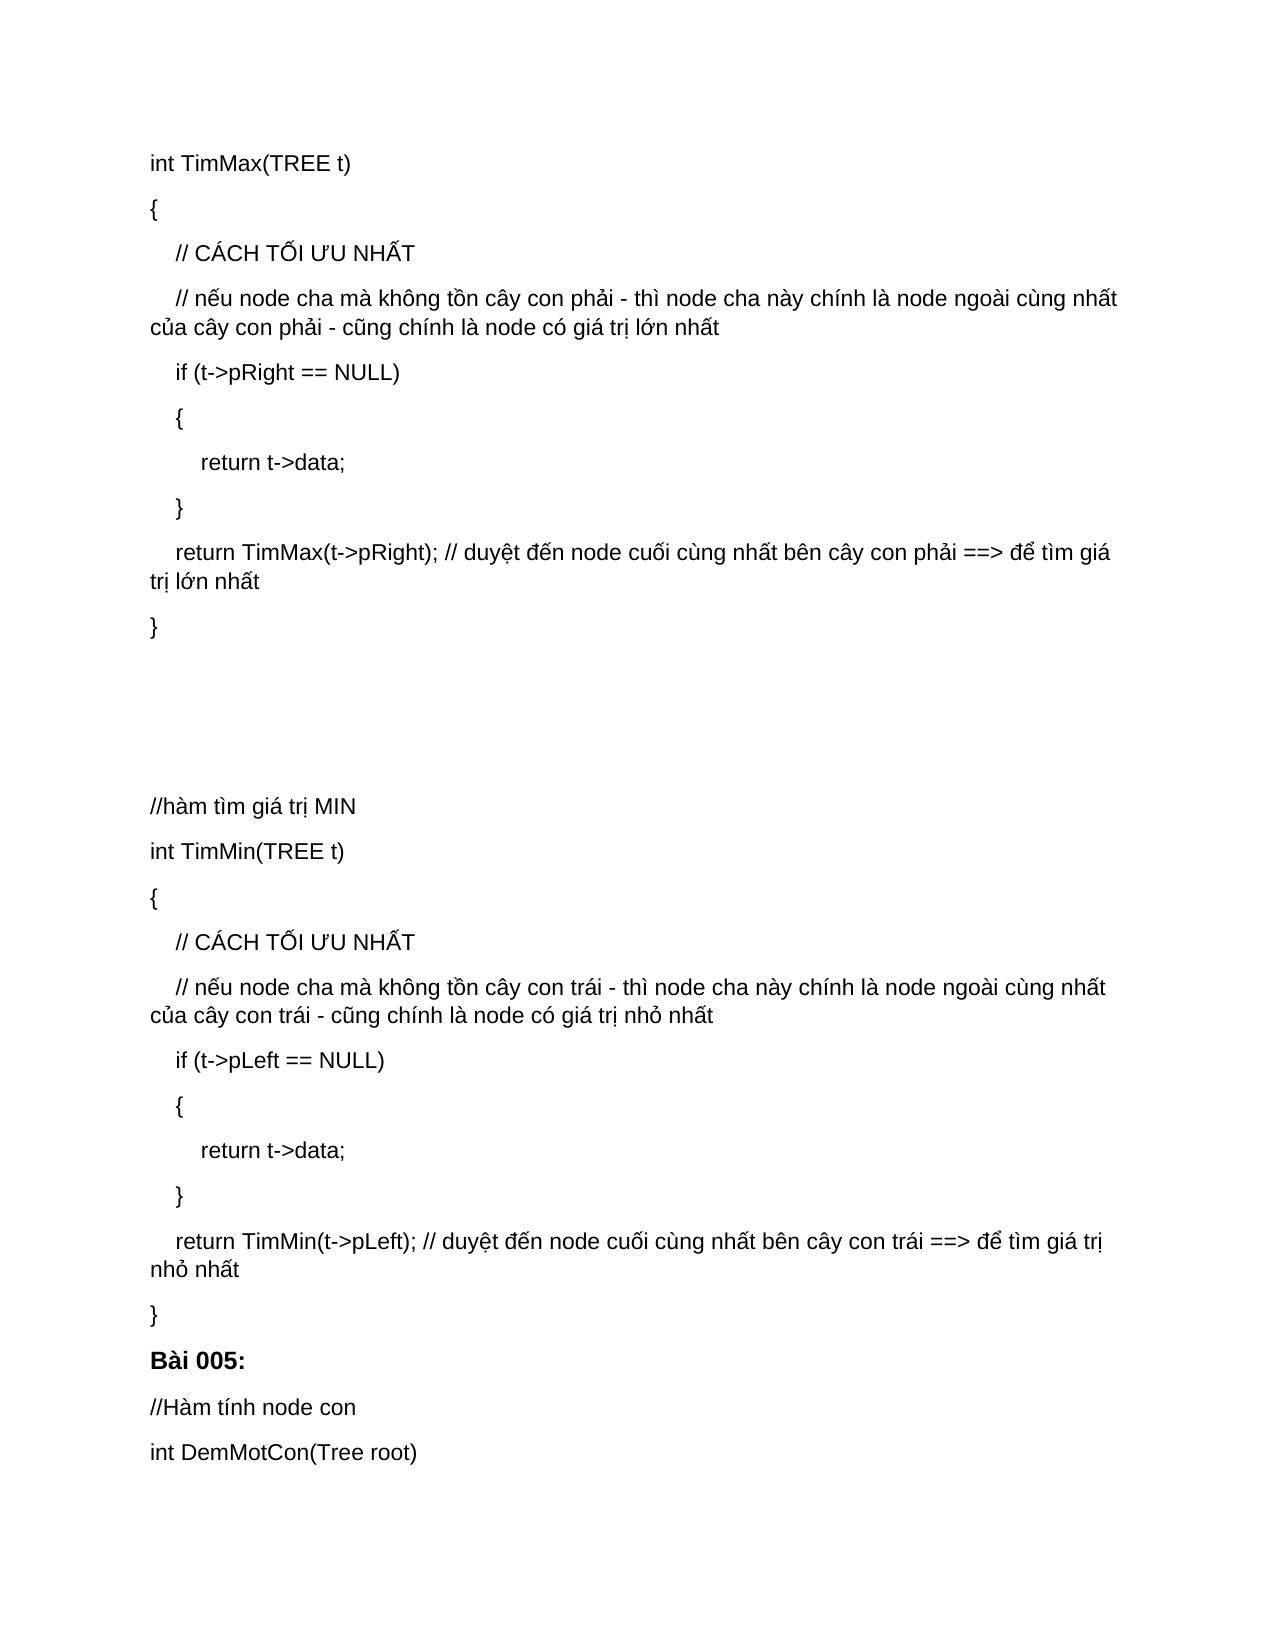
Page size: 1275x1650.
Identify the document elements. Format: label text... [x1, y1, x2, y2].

text //hàm tìm giá trị MIN [150, 793, 1125, 819]
text { [150, 404, 1125, 430]
text return TimMax(t->pRight); // duyệt đến node cuối cùng nhất bên cây con phải ==> để tìm giá trị lớn nhất [150, 539, 1125, 594]
text } [150, 1182, 1125, 1209]
text } [150, 494, 1125, 521]
text // CÁCH TỐI ƯU NHẤT [150, 240, 1125, 267]
text return t->data; [150, 1137, 1125, 1164]
text return TimMin(t->pLeft); // duyệt đến node cuối cùng nhất bên cây con trái ==> để tìm giá trị nhỏ nhất [150, 1228, 1125, 1282]
text int DemMotCon(Tree root) [150, 1439, 1125, 1465]
text return t->data; [150, 449, 1125, 475]
text // CÁCH TỐI ƯU NHẤT [150, 928, 1125, 955]
text int TimMax(TREE t) [150, 150, 1125, 176]
text } [150, 1301, 1125, 1327]
text // nếu node cha mà không tồn cây con trái - thì node cha này chính là node ngoài cùng nhất của cây con trái - cũng chính là node có giá trị nhỏ nhất [150, 974, 1125, 1028]
text } [150, 613, 1125, 639]
text { [150, 1092, 1125, 1119]
text // nếu node cha mà không tồn cây con phải - thì node cha này chính là node ngoài cùng nhất của cây con phải - cũng chính là node có giá trị lớn nhất [150, 285, 1125, 340]
text { [150, 195, 1125, 221]
text { [150, 883, 1125, 910]
text int TimMin(TREE t) [150, 838, 1125, 865]
text if (t->pLeft == NULL) [150, 1047, 1125, 1073]
text if (t->pRight == NULL) [150, 359, 1125, 385]
text Bài 005: [150, 1346, 1125, 1375]
text //Hàm tính node con [150, 1394, 1125, 1420]
